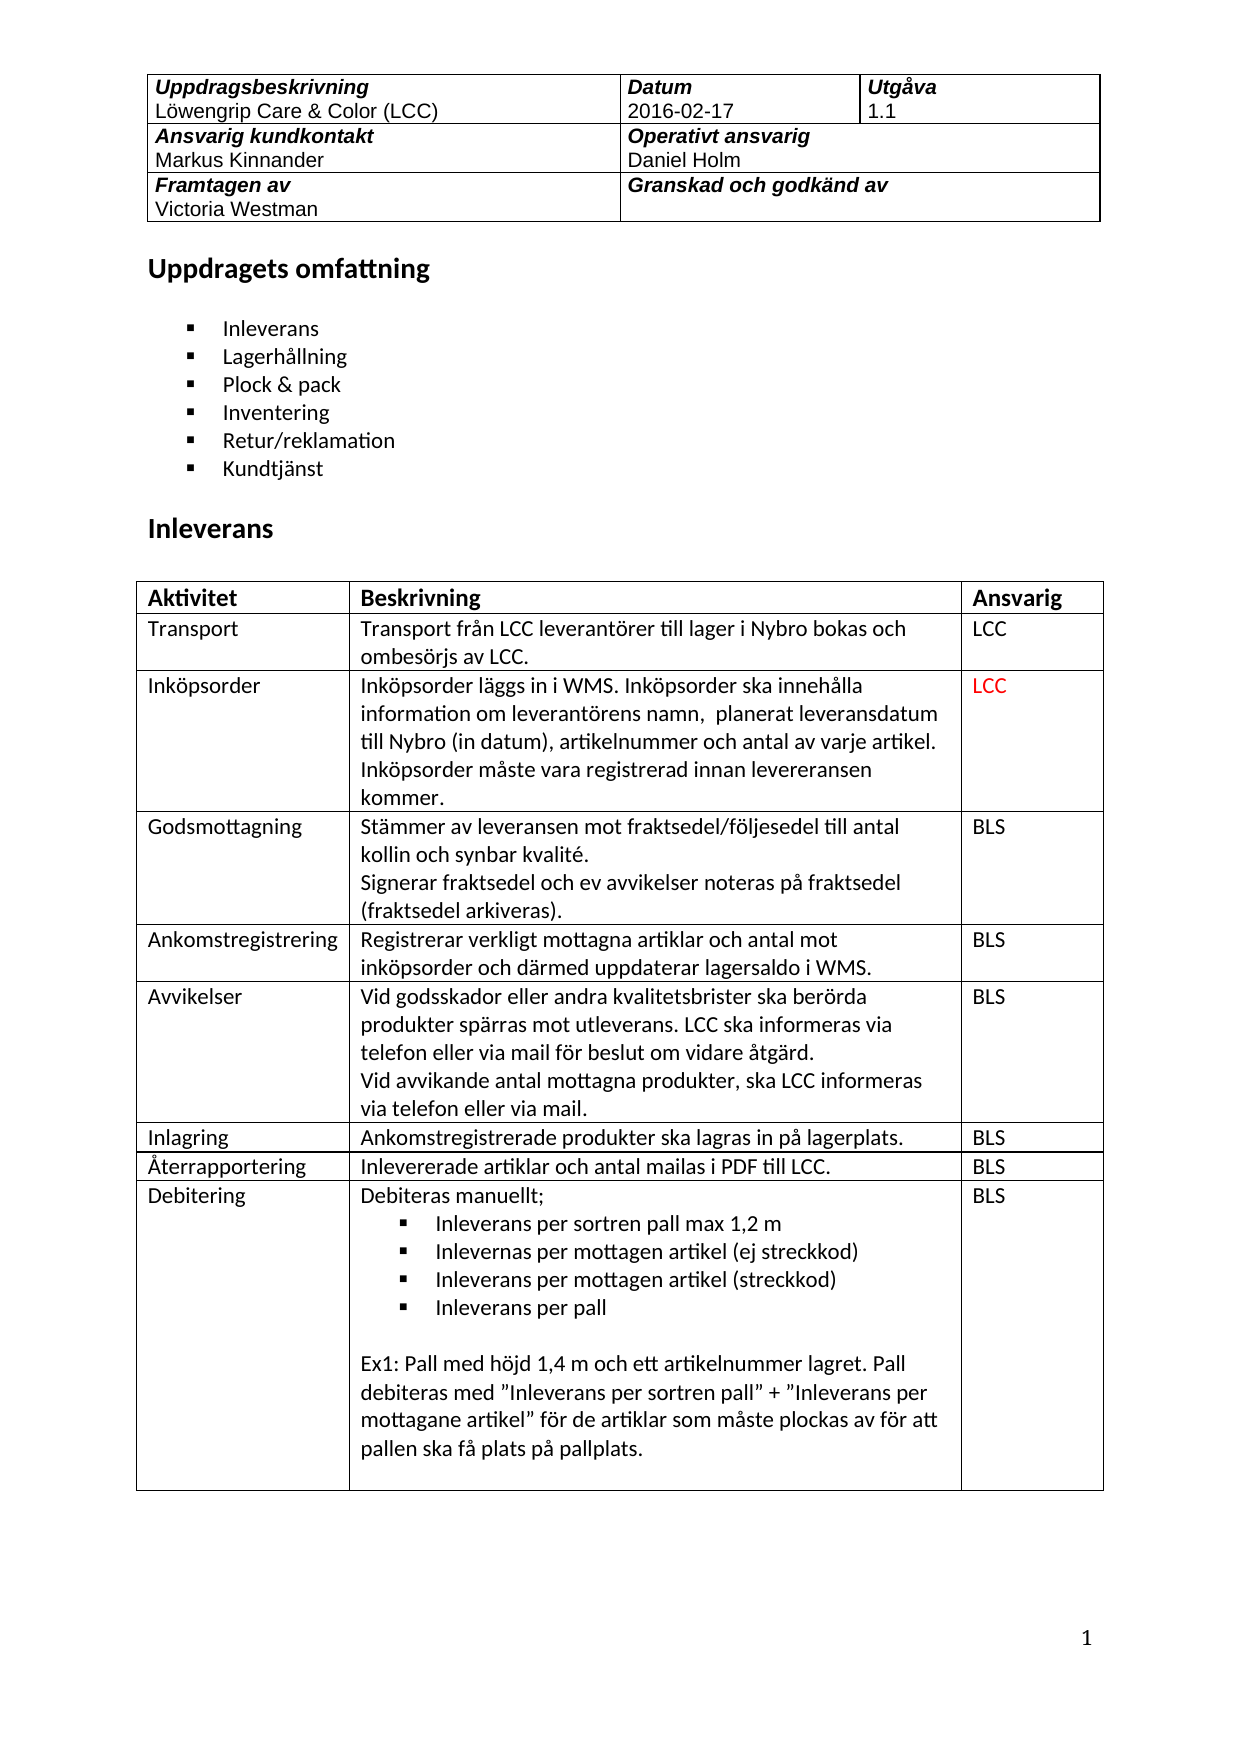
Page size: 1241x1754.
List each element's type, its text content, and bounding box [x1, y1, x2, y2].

table_cell Godsmottagning [137, 812, 349, 924]
text Uppdragets omfattning [148, 250, 1093, 286]
table_cell Transport [137, 614, 349, 670]
list Inleverans [185, 314, 1093, 342]
table_cell Registrerar verkligt mottagna artiklar och antal mot inköpsorder och därmed uppdaterar lagersaldo i WMS. [350, 925, 961, 981]
table_cell BLS [962, 1123, 1103, 1151]
table_cell BLS [962, 812, 1103, 924]
table_cell Transport från LCC leverantörer till lager i Nybro bokas och ombesörjs av LCC. [350, 614, 961, 670]
table_cell Ankomstregistrerade produkter ska lagras in på lagerplats. [350, 1123, 961, 1151]
table_cell BLS [962, 1153, 1103, 1180]
table_cell BLS [962, 982, 1103, 1122]
table_cell Återrapportering [137, 1153, 349, 1180]
table_cell Debitering [137, 1181, 349, 1490]
table_cell Inlevererade artiklar och antal mailas i PDF till LCC. [350, 1153, 961, 1180]
table_cell Inköpsorder [137, 671, 349, 811]
table_cell BLS [962, 925, 1103, 981]
table_cell Inlagring [137, 1123, 349, 1151]
table_cell Inköpsorder läggs in i WMS. Inköpsorder ska innehålla information om leverantörens namn, planerat leveransdatum till Nybro (in datum), artikelnummer och antal av varje artikel. Inköpsorder måste vara registrerad innan levereransen kommer. [350, 671, 961, 811]
text Inleverans [148, 510, 1093, 546]
table_header Aktivitet [137, 582, 349, 613]
list Kundtjänst [185, 454, 1093, 482]
table_header Beskrivning [350, 582, 961, 613]
list Retur/reklamation [185, 426, 1093, 454]
table_cell BLS [962, 1181, 1103, 1490]
table_cell Ankomstregistrering [137, 925, 349, 981]
table_cell LCC [962, 671, 1103, 811]
table_cell Avvikelser [137, 982, 349, 1122]
list Inventering [185, 398, 1093, 426]
table_cell LCC [962, 614, 1103, 670]
list Plock & pack [185, 370, 1093, 398]
list Lagerhållning [185, 342, 1093, 370]
table_cell Debiteras manuellt; Inleverans per sortren pall max 1,2 m Inlevernas per mottagen artikel (ej streckkod) Inleverans per mottagen artikel (streckkod) Inleverans per pall Ex1: Pall med höjd 1,4 m och ett artikelnummer lagret. Pall debiteras med ”Inleverans per sortren pall” + ”Inleverans per mottagane artikel” för de artiklar som måste plockas av för att pallen ska få plats på pallplats. [350, 1181, 961, 1490]
table_cell Vid godsskador eller andra kvalitetsbrister ska berörda produkter spärras mot utleverans. LCC ska informeras via telefon eller via mail för beslut om vidare åtgärd. Vid avvikande antal mottagna produkter, ska LCC informeras via telefon eller via mail. [350, 982, 961, 1122]
table_cell Stämmer av leveransen mot fraktsedel/följesedel till antal kollin och synbar kvalité. Signerar fraktsedel och ev avvikelser noteras på fraktsedel (fraktsedel arkiveras). [350, 812, 961, 924]
table_header Ansvarig [962, 582, 1103, 613]
